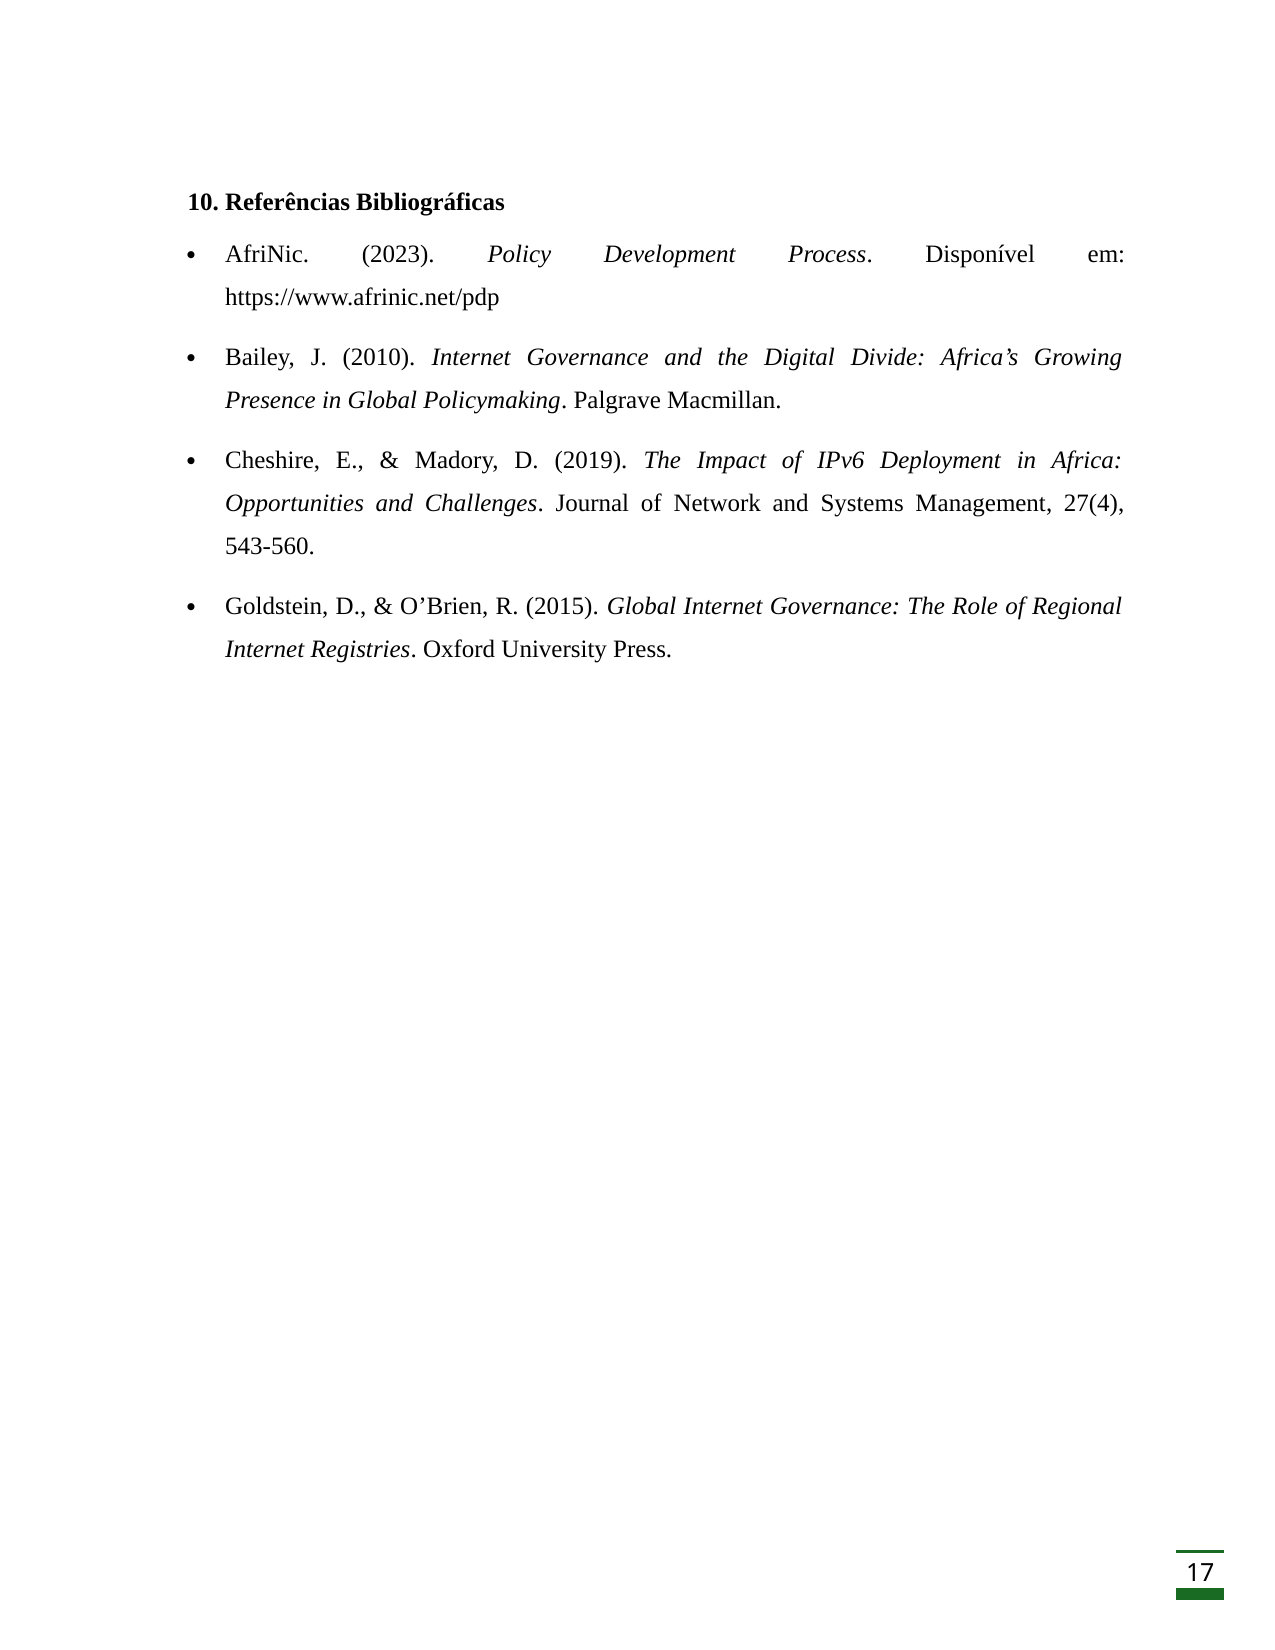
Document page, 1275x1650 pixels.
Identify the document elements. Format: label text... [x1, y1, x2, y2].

list AfriNic. (2023). Policy Development Process. Disponível em: https://www.afrinic.net/pdp [187, 239, 1125, 311]
subtitle Referências Bibliográficas [187, 187, 1125, 216]
list Goldstein, D., & O’Brien, R. (2015). Global Internet Governance: The Role of Regional Internet Registries. Oxford University Press. [187, 591, 1125, 663]
list Bailey, J. (2010). Internet Governance and the Digital Divide: Africa’s Growing Presence in Global Policymaking. Palgrave Macmillan. [187, 342, 1125, 414]
list Cheshire, E., & Madory, D. (2019). The Impact of IPv6 Deployment in Africa: Opportunities and Challenges. Journal of Network and Systems Management, 27(4), 543-560. [187, 445, 1125, 560]
